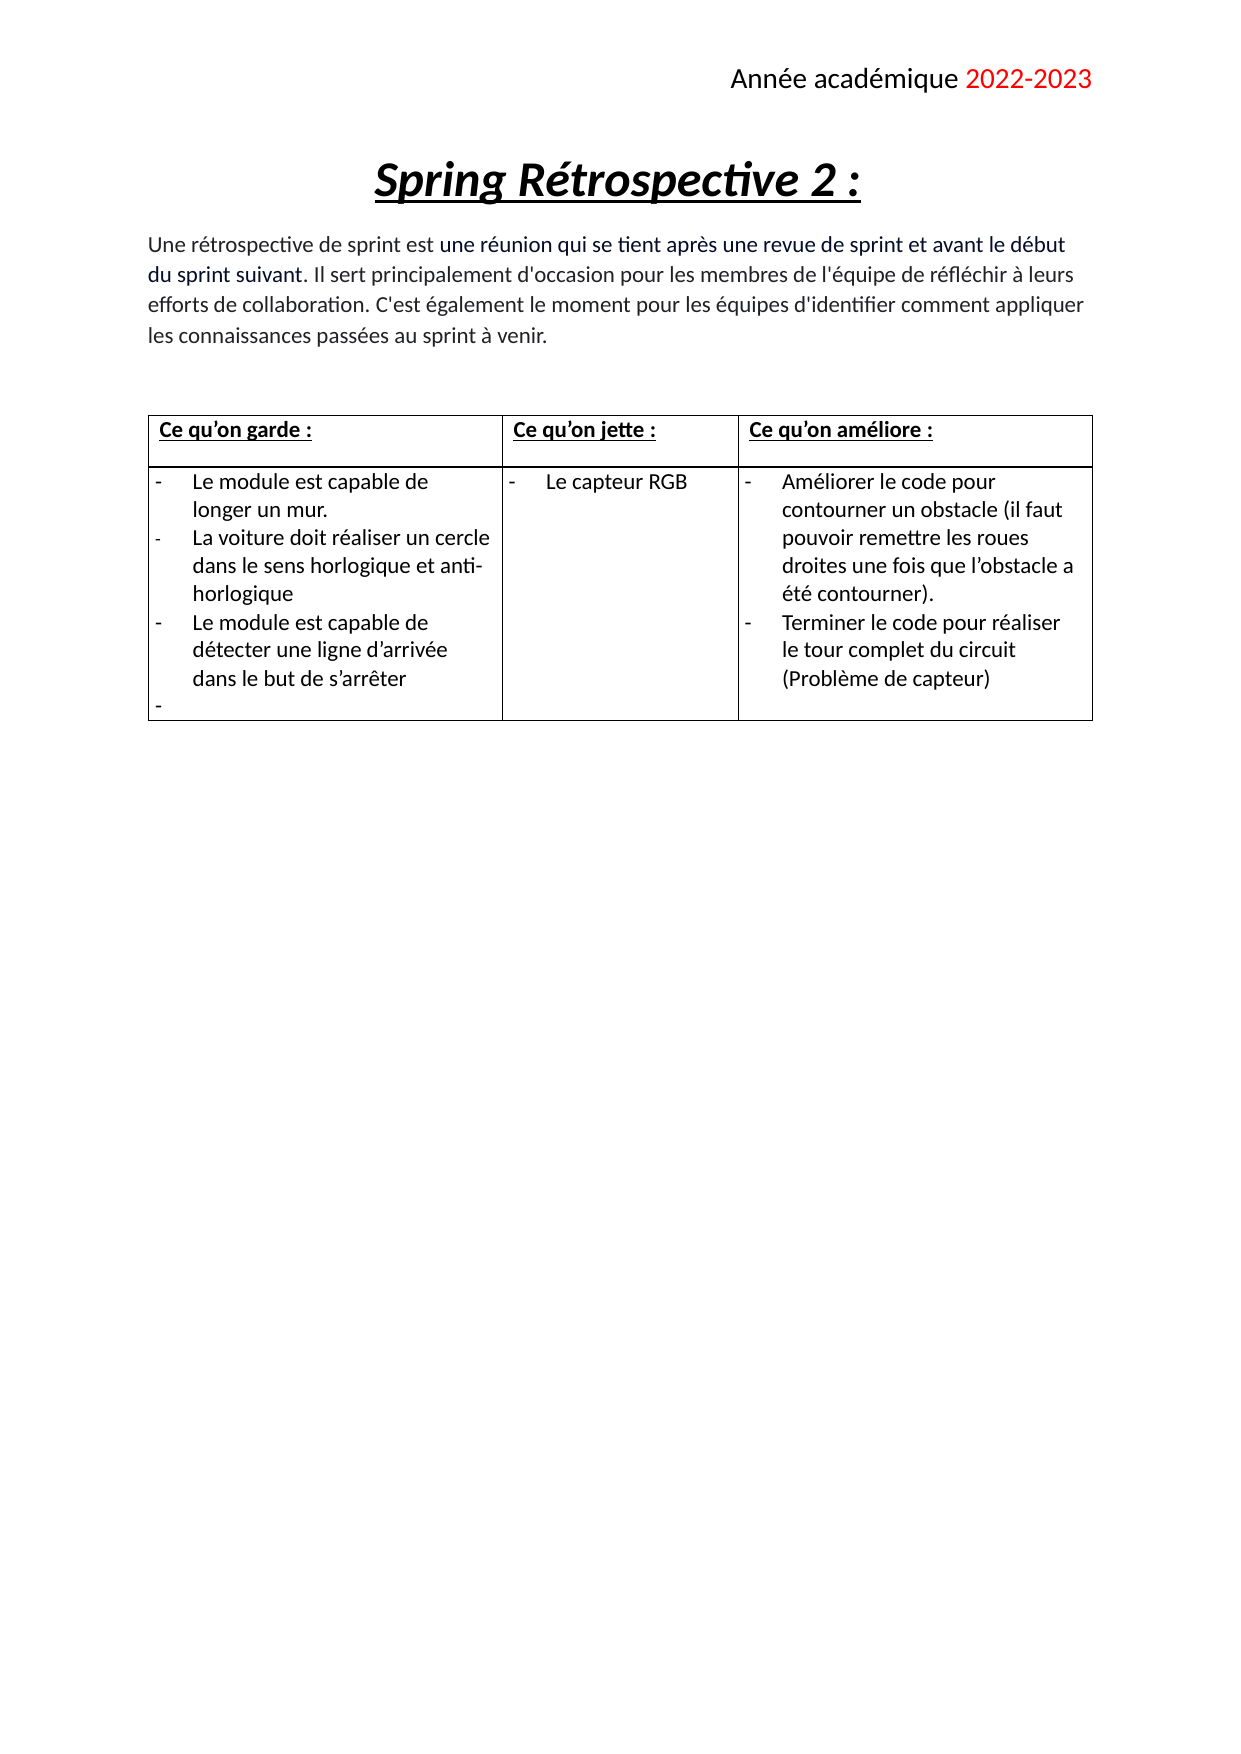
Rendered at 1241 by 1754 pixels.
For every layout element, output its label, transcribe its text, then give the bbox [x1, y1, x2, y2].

text Spring Rétrospective 2 : [148, 148, 1093, 209]
table_header Ce qu’on améliore : [739, 416, 1092, 466]
table_cell Le module est capable de longer un mur. La voiture doit réaliser un cercle dans le sens horlogique et anti-horlogique Le module est capable de détecter une ligne d’arrivée dans le but de s’arrêter [149, 468, 502, 720]
text Une rétrospective de sprint est une réunion qui se tient après une revue de sprint et avant le début du sprint suivant. Il sert principalement d'occasion pour les membres de l'équipe de réfléchir à leurs efforts de collaboration. C'est également le moment pour les équipes d'identifier comment appliquer les connaissances passées au sprint à venir. [148, 230, 1093, 349]
table_cell Le capteur RGB [503, 468, 738, 720]
table_header Ce qu’on jette : [503, 416, 738, 466]
table_header Ce qu’on garde : [149, 416, 502, 466]
table_cell Améliorer le code pour contourner un obstacle (il faut pouvoir remettre les roues droites une fois que l’obstacle a été contourner). Terminer le code pour réaliser le tour complet du circuit (Problème de capteur) [739, 468, 1092, 720]
